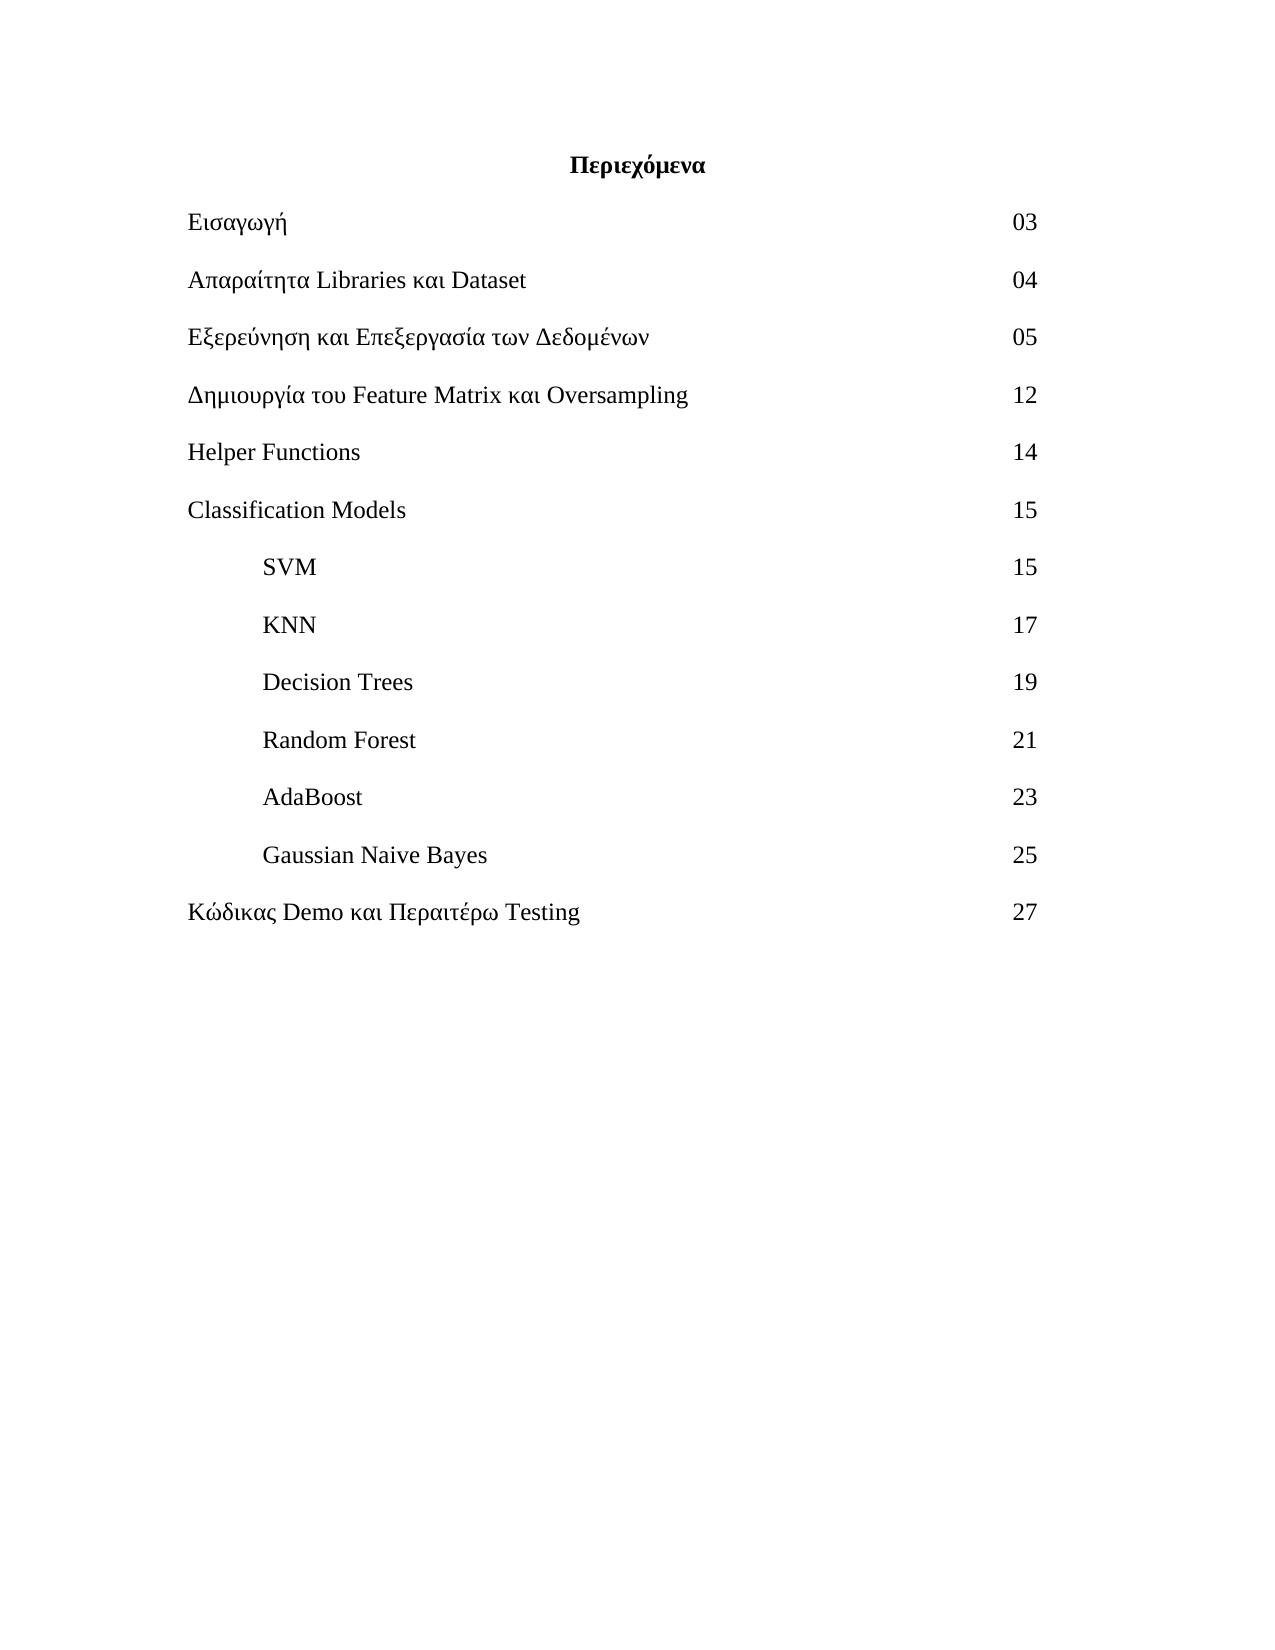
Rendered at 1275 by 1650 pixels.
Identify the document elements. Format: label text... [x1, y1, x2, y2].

text Δημιουργία του Feature Matrix και Oversampling 12 [187, 380, 1087, 409]
text AdaBoost 23 [187, 782, 1087, 811]
text Περιεχόμενα [187, 150, 1087, 179]
text Εισαγωγή 03 [187, 207, 1087, 236]
text Helper Functions 14 [187, 437, 1087, 466]
text Random Forest 21 [187, 725, 1087, 754]
text Απαραίτητα Libraries και Dataset 04 [187, 265, 1087, 294]
text Κώδικας Demo και Περαιτέρω Testing 27 [187, 897, 1087, 926]
text Classification Models 15 [187, 495, 1087, 524]
text SVM 15 [187, 552, 1087, 581]
text Decision Trees 19 [187, 667, 1087, 696]
text Gaussian Naive Bayes 25 [187, 840, 1087, 869]
text Εξερεύνηση και Επεξεργασία των Δεδομένων 05 [187, 322, 1087, 351]
text KNN 17 [187, 610, 1087, 639]
